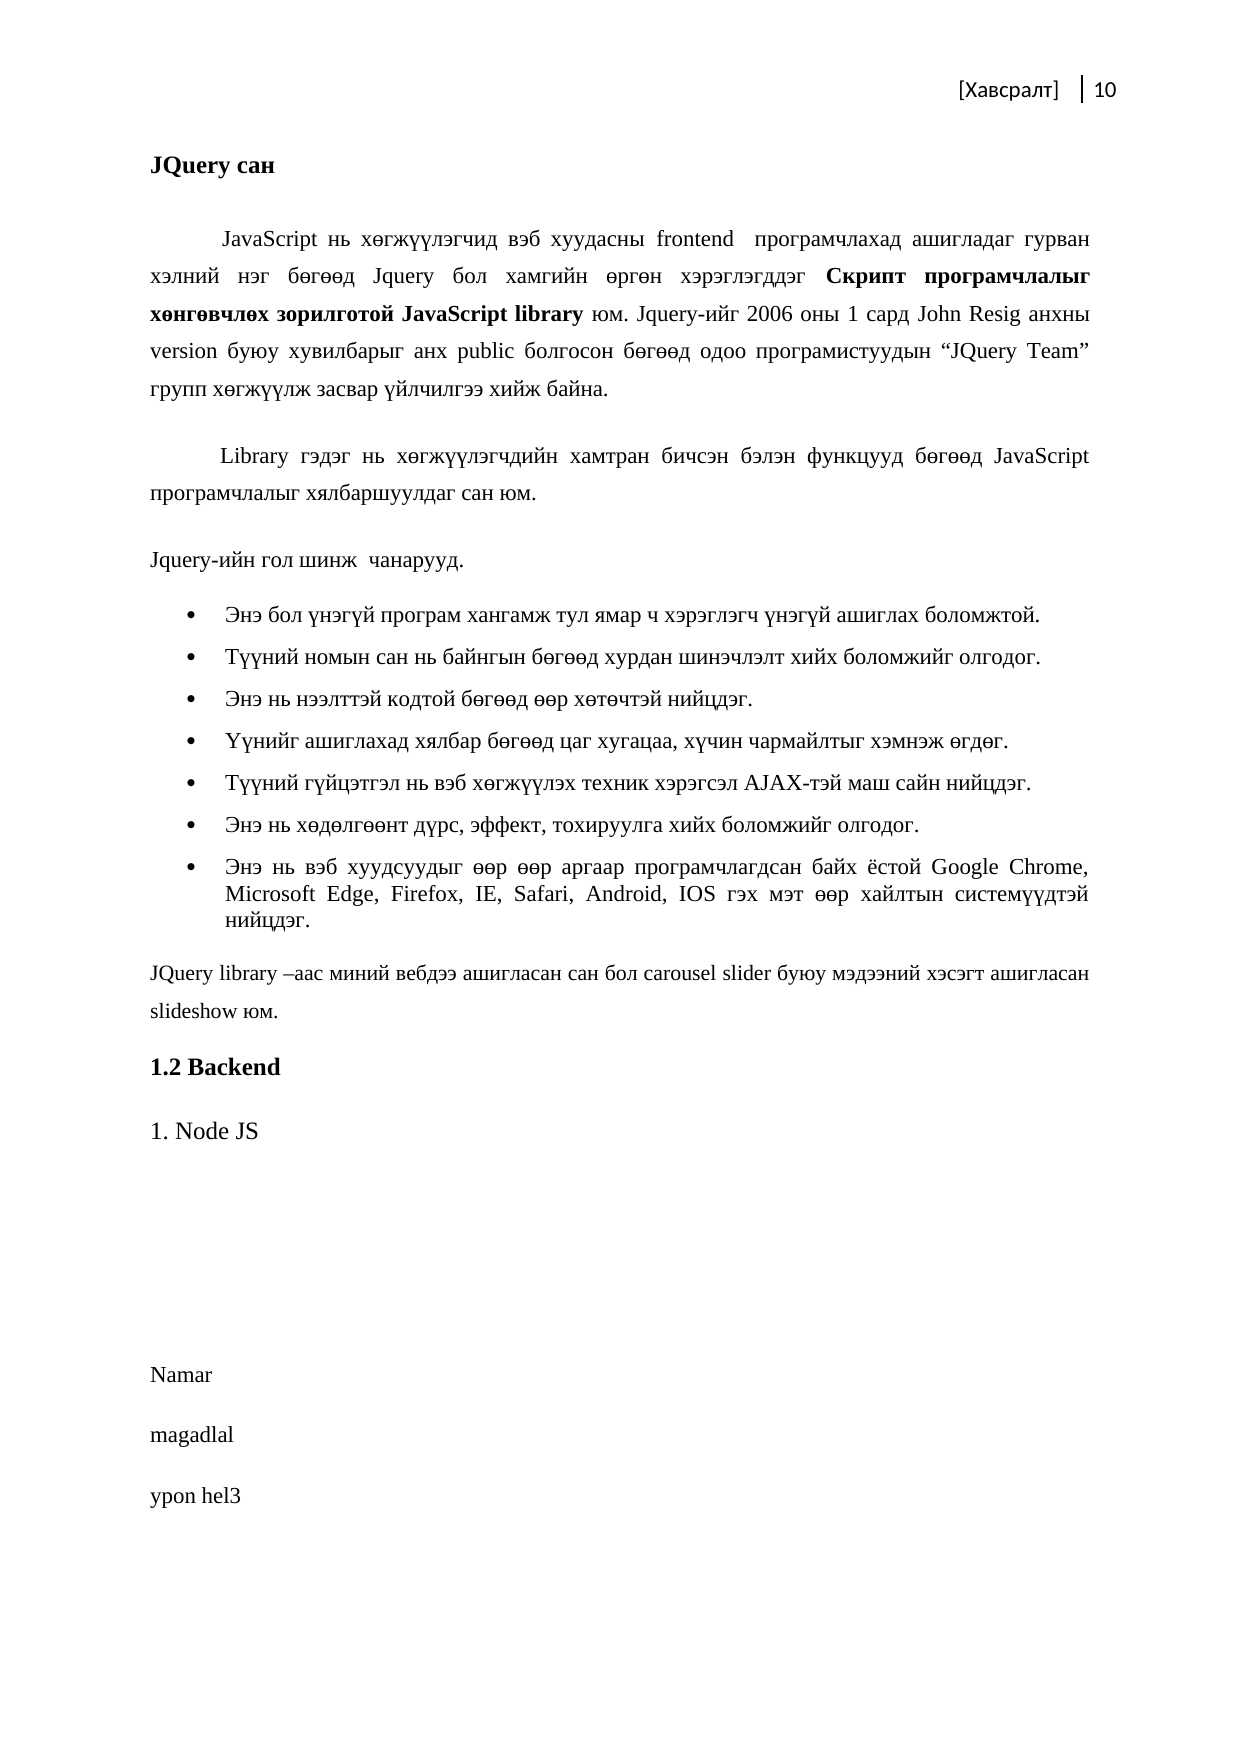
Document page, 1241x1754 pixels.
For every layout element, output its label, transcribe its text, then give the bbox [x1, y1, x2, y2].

text Library гэдэг нь хөгжүүлэгчдийн хамтран бичсэн бэлэн функцууд бөгөөд JavaScript програмчлалыг хялбаршуулдаг сан юм. [150, 431, 1090, 506]
text 1. Node JS [150, 1116, 1090, 1145]
list Энэ бол үнэгүй програм хангамж тул ямар ч хэрэглэгч үнэгүй ашиглах боломжтой. [187, 601, 1090, 628]
text JQuery сан [150, 150, 1090, 179]
text JavaScript нь хөгжүүлэгчид вэб хуудасны frontend програмчлахад ашигладаг гурван хэлний нэг бөгөөд Jquery бол хамгийн өргөн хэрэглэгддэг Скрипт програмчлалыг хөнгөвчлөх зорилготой JavaScript library юм. Jquery-ийг 2006 оны 1 сард John Resig анхны version буюу хувилбарыг анх public болгосон бөгөөд одоо програмистуудын “JQuery Team” групп хөгжүүлж засвар үйлчилгээ хийж байна. [150, 214, 1090, 401]
text Namar [150, 1361, 1090, 1387]
list Түүний гүйцэтгэл нь вэб хөгжүүлэх техник хэрэгсэл AJAX-тэй маш сайн нийцдэг. [187, 769, 1090, 796]
text magadlal [150, 1421, 1090, 1448]
text ypon hel3 [150, 1482, 1090, 1508]
list Энэ нь вэб хуудсуудыг өөр өөр аргаар програмчлагдсан байх ёстой Google Chrome, Microsoft Edge, Firefox, IE, Safari, Android, IOS гэх мэт өөр хайлтын системүүдтэй нийцдэг. [187, 853, 1090, 932]
text Jquery-ийн гол шинж чанарууд. [150, 535, 1090, 572]
list Энэ нь нээлттэй кодтой бөгөөд өөр хөтөчтэй нийцдэг. [187, 685, 1090, 712]
list Энэ нь хөдөлгөөнт дүрс, эффект, тохируулга хийх боломжийг олгодог. [187, 811, 1090, 838]
text 1.2 Backend [150, 1052, 1090, 1081]
list Түүний номын сан нь байнгын бөгөөд хурдан шинэчлэлт хийх боломжийг олгодог. [187, 643, 1090, 670]
text JQuery library –аас миний вебдээ ашигласан сан бол carousel slider буюу мэдээний хэсэгт ашигласан slideshow юм. [150, 948, 1090, 1023]
list Үүнийг ашиглахад хялбар бөгөөд цаг хугацаа, хүчин чармайлтыг хэмнэж өгдөг. [187, 727, 1090, 754]
